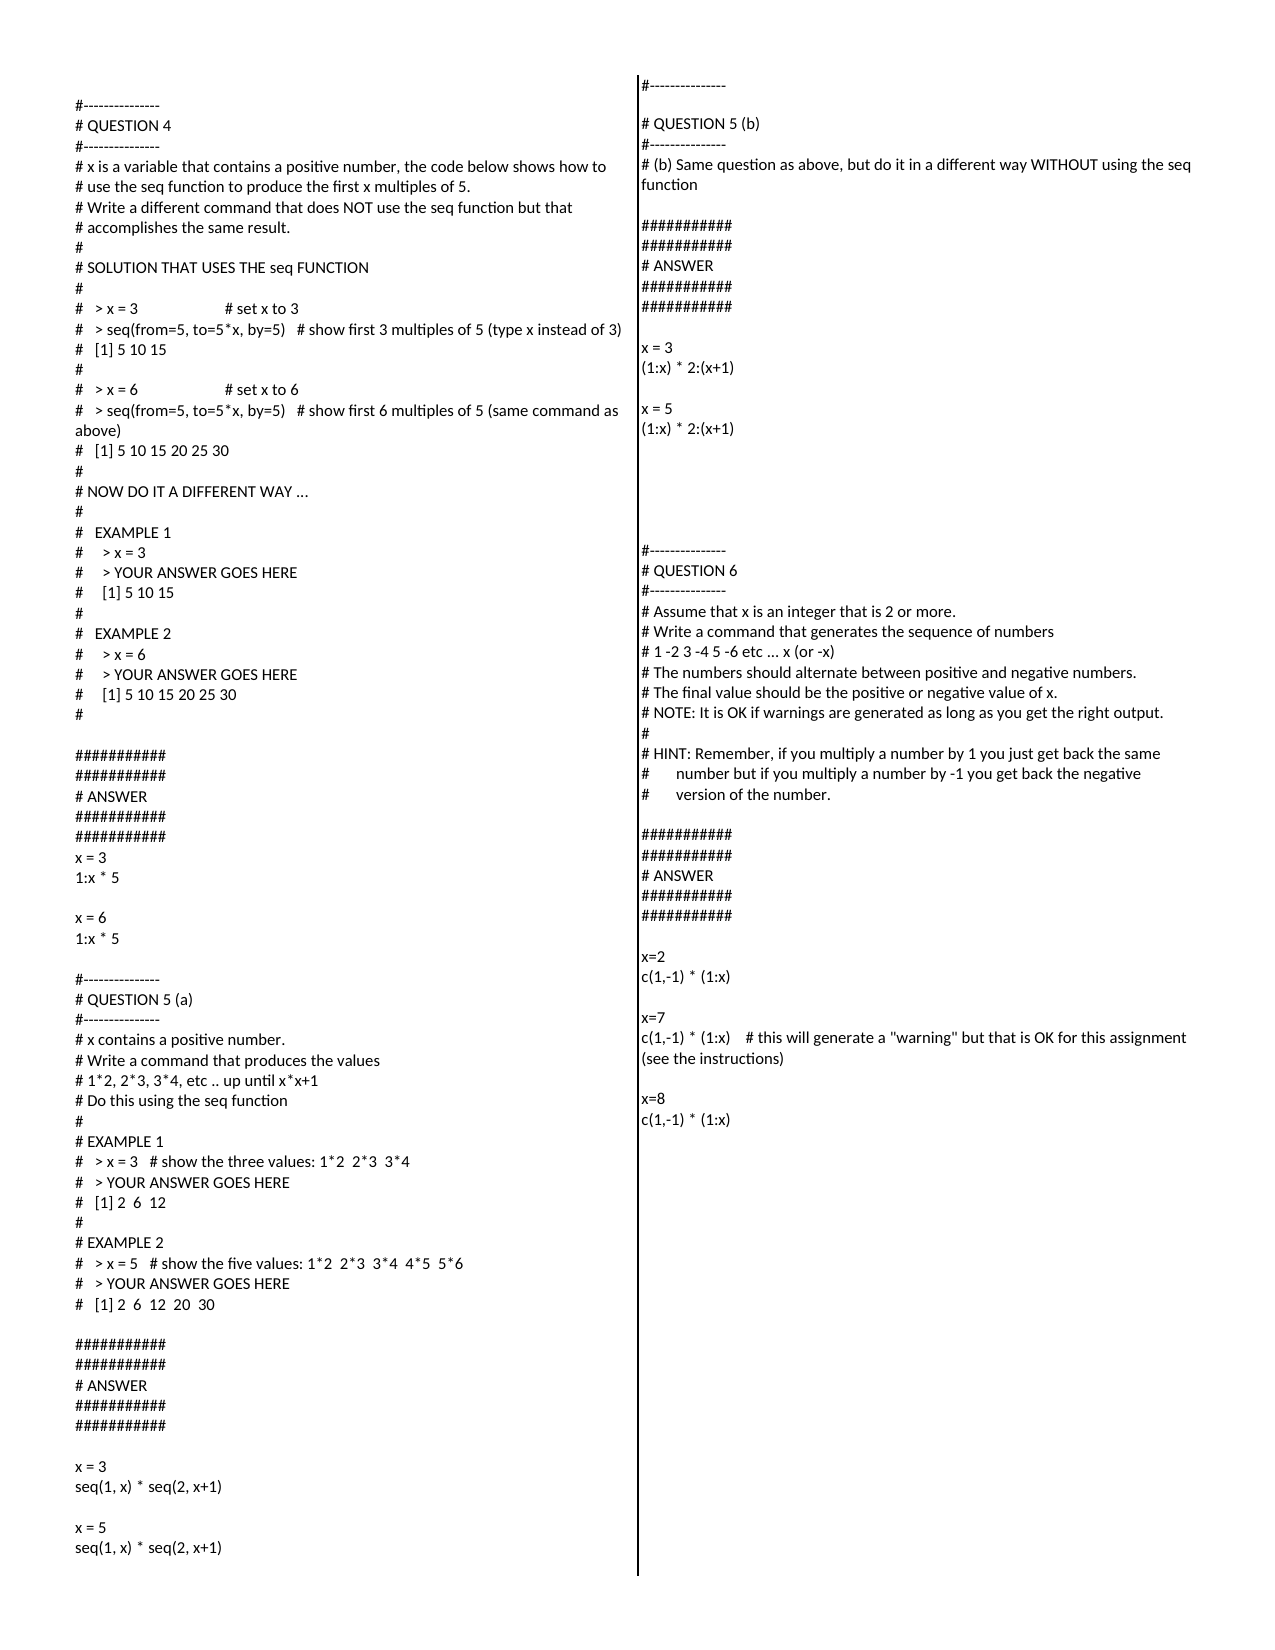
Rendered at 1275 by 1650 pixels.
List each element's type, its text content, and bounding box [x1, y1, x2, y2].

text # > seq(from=5, to=5*x, by=5) # show first 6 multiples of 5 (same command as above) [75, 400, 634, 441]
text # x contains a positive number. [75, 1030, 634, 1050]
text # [1] 2 6 12 20 30 [75, 1294, 634, 1314]
text ########### [75, 1355, 634, 1375]
text # NOTE: It is OK if warnings are generated as long as you get the right output. [641, 703, 1200, 723]
text # ANSWER [75, 786, 634, 806]
text ########### [641, 906, 1200, 926]
text # QUESTION 5 (a) [75, 989, 634, 1009]
text # EXAMPLE 1 [75, 1131, 634, 1152]
text # [75, 359, 634, 380]
text # x is a variable that contains a positive number, the code below shows how to [75, 156, 634, 177]
text # HINT: Remember, if you multiply a number by 1 you just get back the same [641, 743, 1200, 763]
text 1:x * 5 [75, 867, 634, 887]
text # [75, 278, 634, 298]
text # Assume that x is an integer that is 2 or more. [641, 601, 1200, 621]
text # EXAMPLE 2 [75, 1233, 634, 1253]
text # QUESTION 6 [641, 560, 1200, 581]
text ########### [75, 827, 634, 847]
text # > x = 6 # set x to 6 [75, 380, 634, 400]
text #--------------- [641, 540, 1200, 560]
text # > x = 3 [75, 542, 634, 562]
text c(1,-1) * (1:x) [641, 967, 1200, 987]
text # 1 -2 3 -4 5 -6 etc ... x (or -x) [641, 642, 1200, 662]
text #--------------- [75, 136, 634, 156]
text #--------------- [641, 581, 1200, 601]
text ########### [641, 296, 1200, 317]
text ########### [75, 1416, 634, 1436]
text # use the seq function to produce the first x multiples of 5. [75, 177, 634, 197]
text # 1*2, 2*3, 3*4, etc .. up until x*x+1 [75, 1070, 634, 1091]
text # [1] 5 10 15 [75, 339, 634, 359]
text # ANSWER [75, 1375, 634, 1395]
text x = 5 [75, 1517, 634, 1537]
text # [75, 603, 634, 623]
text # [1] 5 10 15 20 25 30 [75, 684, 634, 705]
text x=7 [641, 1007, 1200, 1028]
text # [1] 2 6 12 [75, 1192, 634, 1212]
text seq(1, x) * seq(2, x+1)#--------------- [75, 1537, 634, 1558]
text ########### [641, 235, 1200, 256]
text # [641, 723, 1200, 743]
text # > YOUR ANSWER GOES HERE [75, 562, 634, 583]
text ########### [641, 276, 1200, 296]
text # QUESTION 5 (b) [641, 113, 1200, 134]
text seq(1, x) * seq(2, x+1) [75, 1477, 634, 1497]
text # accomplishes the same result. [75, 217, 634, 237]
text ########### [75, 1395, 634, 1416]
text # Write a command that generates the sequence of numbers [641, 621, 1200, 642]
text x = 5 [641, 398, 1200, 418]
text # NOW DO IT A DIFFERENT WAY ... [75, 481, 634, 502]
text # > YOUR ANSWER GOES HERE [75, 1273, 634, 1294]
text ########### [75, 745, 634, 766]
text # [1] 5 10 15 [75, 583, 634, 603]
text ########### [75, 1334, 634, 1355]
text #--------------- [75, 1009, 634, 1030]
text (1:x) * 2:(x+1) [641, 418, 1200, 438]
text x=8 [641, 1088, 1200, 1109]
text (1:x) * 2:(x+1) [641, 357, 1200, 378]
text # > x = 6 [75, 644, 634, 664]
text x = 6 [75, 908, 634, 928]
text x=2 [641, 946, 1200, 967]
text # The numbers should alternate between positive and negative numbers. [641, 662, 1200, 682]
text # > x = 5 # show the five values: 1*2 2*3 3*4 4*5 5*6 [75, 1253, 634, 1273]
text #--------------- [641, 134, 1200, 154]
text # Write a command that produces the values [75, 1050, 634, 1070]
text x = 3 [75, 1456, 634, 1477]
text # Write a different command that does NOT use the seq function but that [75, 197, 634, 217]
text # [75, 705, 634, 725]
text # version of the number. [641, 784, 1200, 804]
text #--------------- [75, 969, 634, 989]
text # > seq(from=5, to=5*x, by=5) # show first 3 multiples of 5 (type x instead of 3) [75, 319, 634, 339]
text # SOLUTION THAT USES THE seq FUNCTION [75, 258, 634, 278]
text # (b) Same question as above, but do it in a different way WITHOUT using the seq function [641, 154, 1200, 195]
text ########### [641, 215, 1200, 235]
text 1:x * 5 [75, 928, 634, 948]
text # Do this using the seq function [75, 1091, 634, 1111]
text ########### [641, 824, 1200, 845]
text # number but if you multiply a number by -1 you get back the negative [641, 763, 1200, 784]
text ########### [75, 766, 634, 786]
text ########### [75, 806, 634, 827]
text ########### [641, 845, 1200, 865]
text # EXAMPLE 2 [75, 623, 634, 644]
text c(1,-1) * (1:x) [641, 1109, 1200, 1129]
text # ANSWER [641, 256, 1200, 276]
text # QUESTION 4 [75, 116, 634, 136]
text # > x = 3 # set x to 3 [75, 298, 634, 319]
text # [75, 1111, 634, 1131]
text # ANSWER [641, 865, 1200, 885]
text # [75, 461, 634, 481]
text # EXAMPLE 1 [75, 522, 634, 542]
text #--------------- [75, 95, 634, 116]
text x = 3 [75, 847, 634, 867]
text # > YOUR ANSWER GOES HERE [75, 664, 634, 684]
text # The final value should be the positive or negative value of x. [641, 682, 1200, 703]
text # [1] 5 10 15 20 25 30 [75, 441, 634, 461]
text # [75, 237, 634, 258]
text # [75, 1212, 634, 1233]
text ########### [641, 885, 1200, 906]
text # > x = 3 # show the three values: 1*2 2*3 3*4 [75, 1152, 634, 1172]
text # > YOUR ANSWER GOES HERE [75, 1172, 634, 1192]
text # [75, 502, 634, 522]
text c(1,-1) * (1:x) # this will generate a "warning" but that is OK for this assignment (see the instructions) [641, 1028, 1200, 1068]
text x = 3 [641, 337, 1200, 357]
